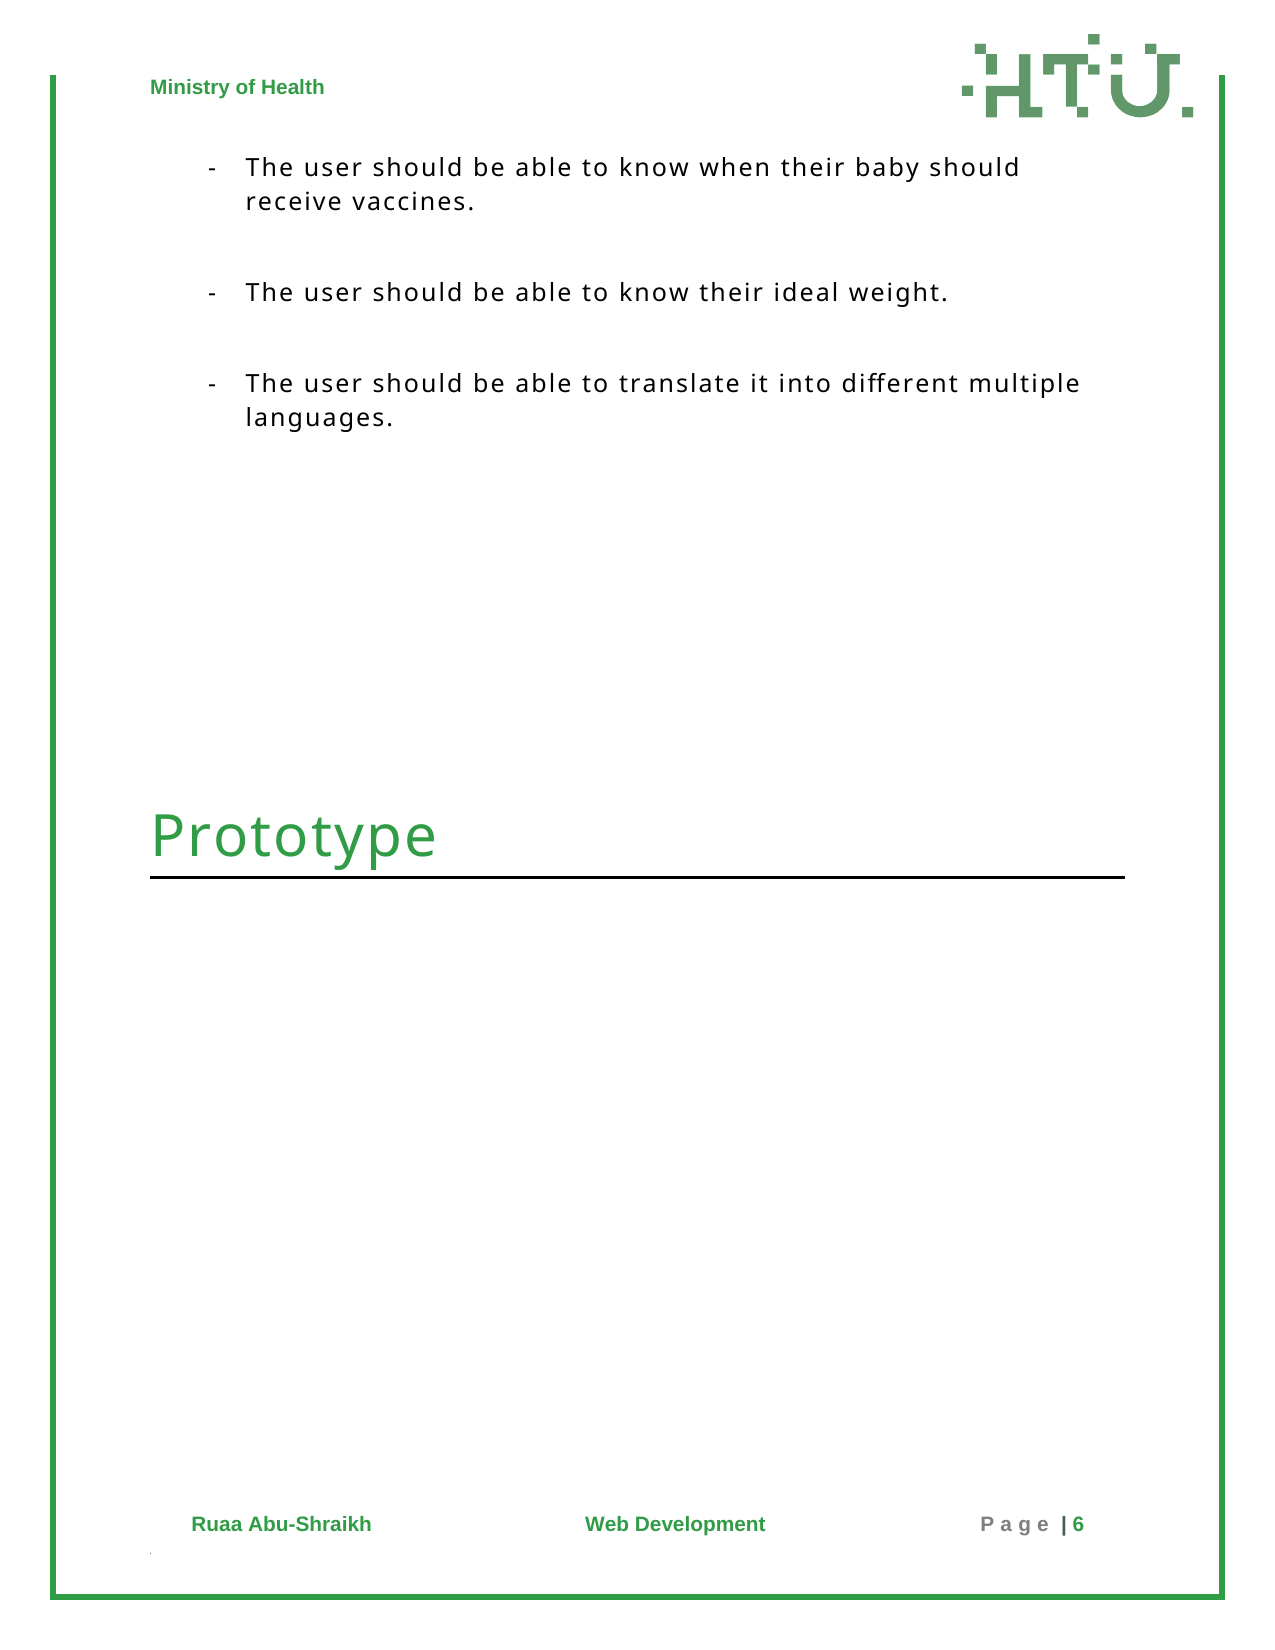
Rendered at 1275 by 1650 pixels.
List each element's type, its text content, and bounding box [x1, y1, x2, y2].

subtitle The user should be able to know when their baby should receive vaccines. [208, 150, 1125, 218]
subtitle Prototype [150, 794, 1125, 876]
subtitle The user should be able to know their ideal weight. [208, 275, 1125, 309]
subtitle The user should be able to translate it into different multiple languages. [208, 366, 1125, 434]
